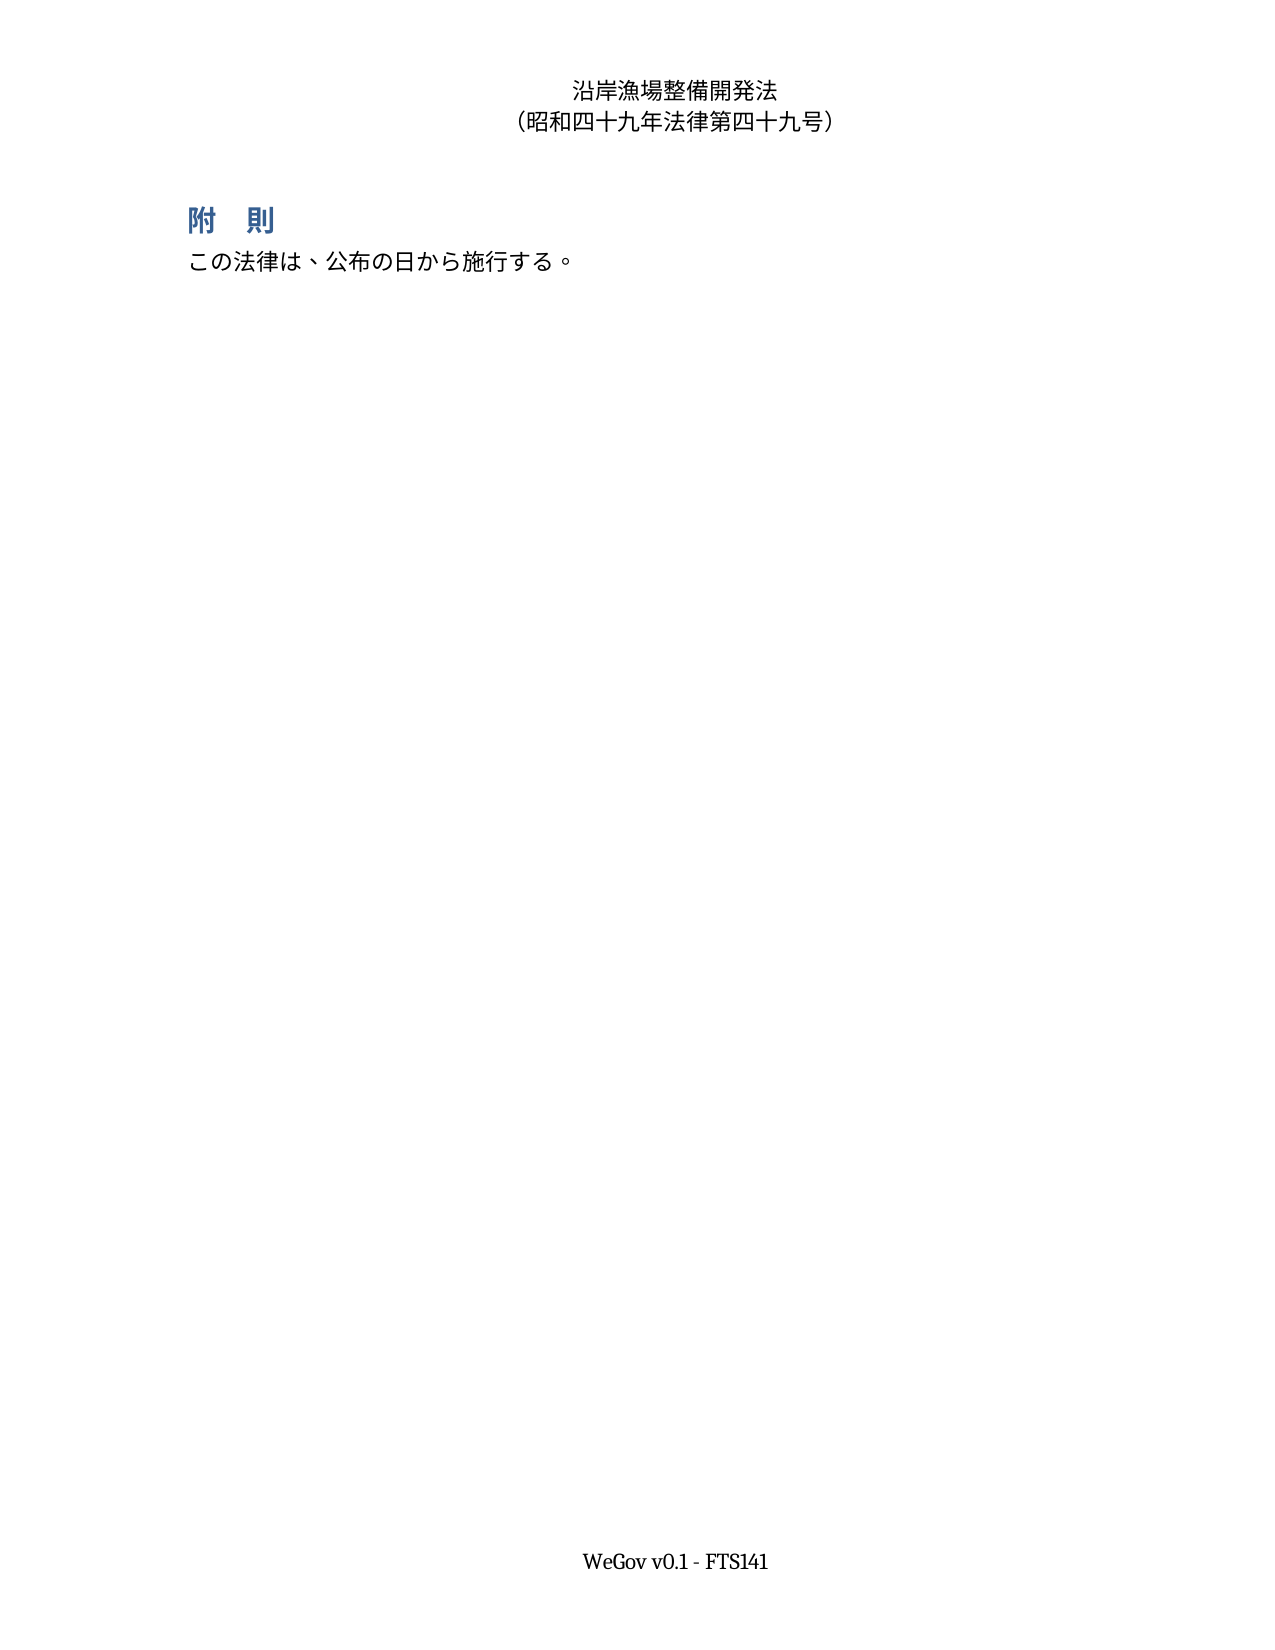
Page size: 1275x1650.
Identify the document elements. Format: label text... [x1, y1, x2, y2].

subtitle 附 則 [187, 200, 1087, 240]
text この法律は、公布の日から施行する。 [187, 246, 1087, 277]
